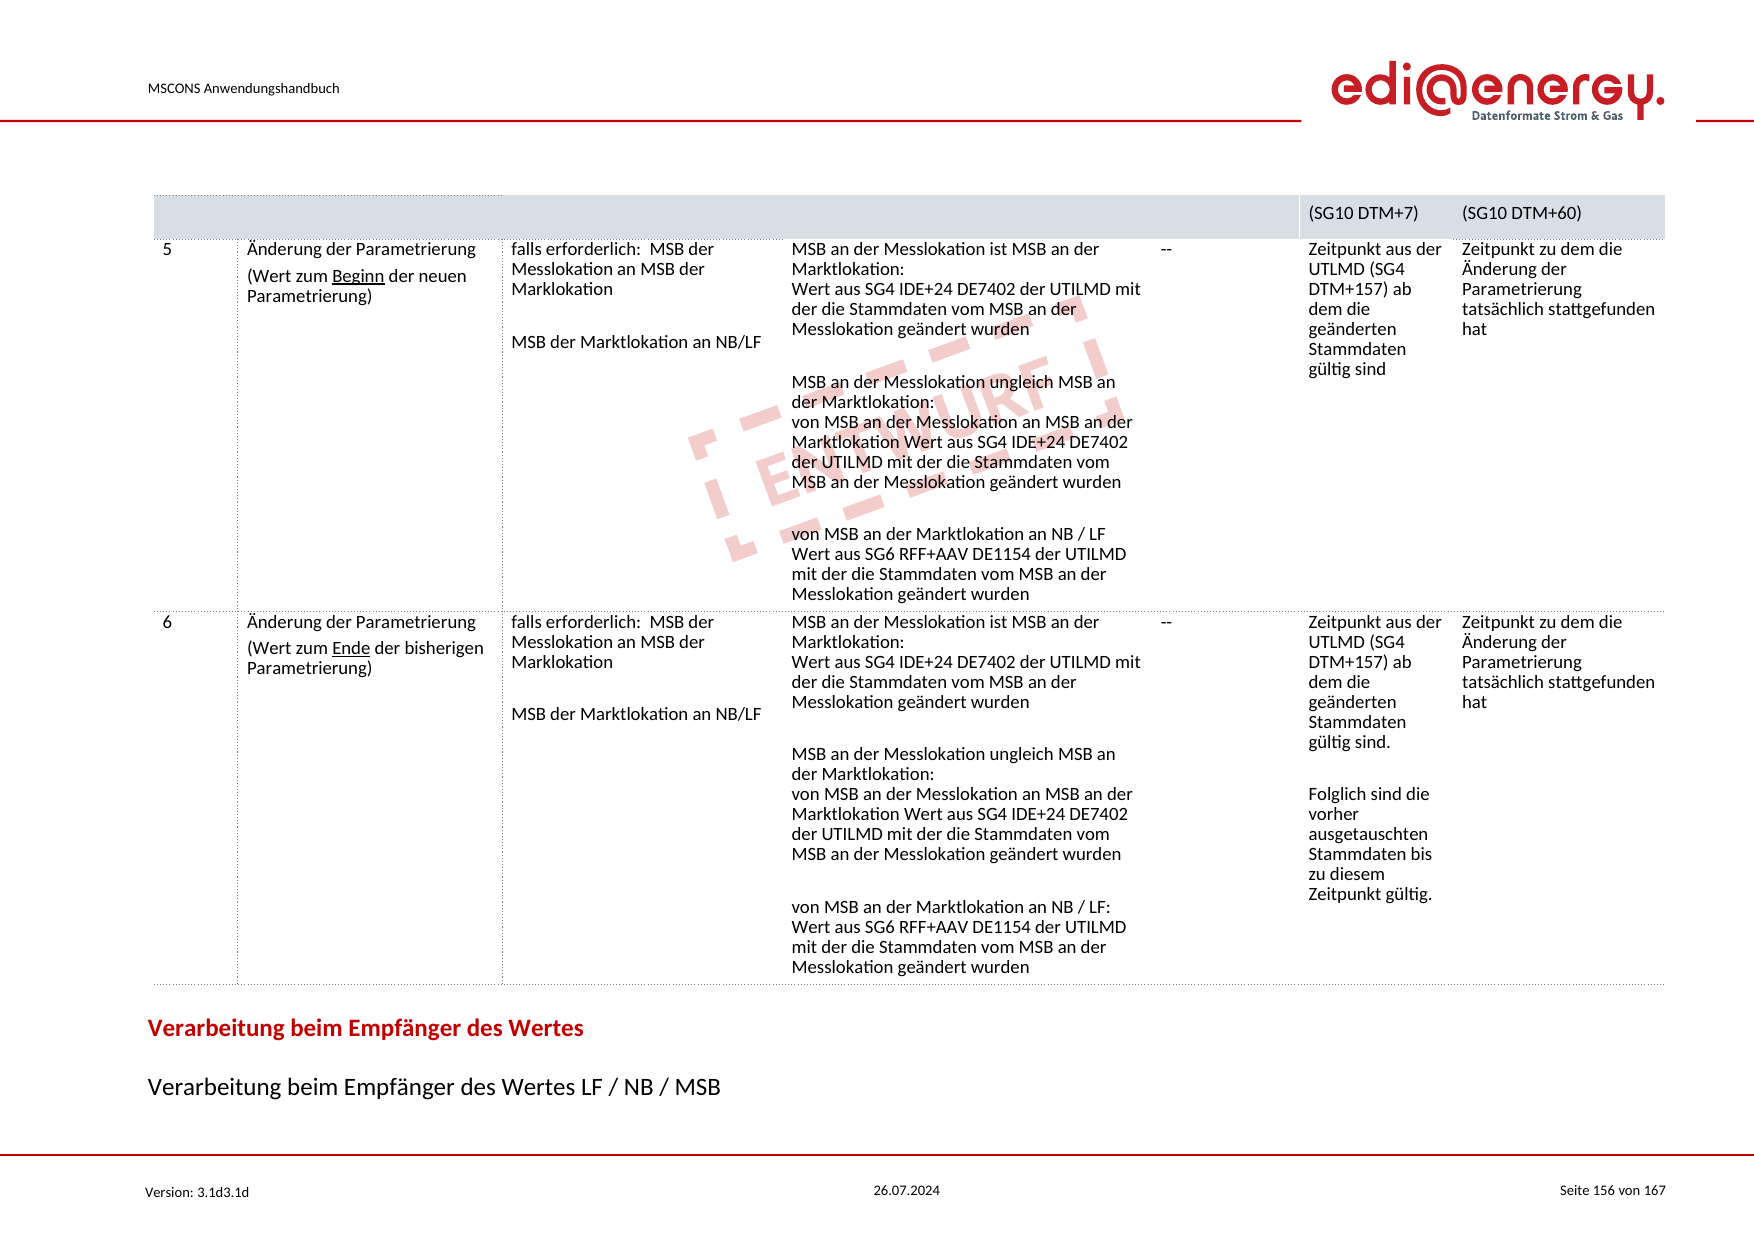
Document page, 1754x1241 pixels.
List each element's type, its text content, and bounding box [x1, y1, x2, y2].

text Verarbeitung beim Empfänger des Wertes LF / NB / MSB [148, 1068, 1665, 1101]
text Verarbeitung beim Empfänger des Wertes [148, 1009, 1665, 1043]
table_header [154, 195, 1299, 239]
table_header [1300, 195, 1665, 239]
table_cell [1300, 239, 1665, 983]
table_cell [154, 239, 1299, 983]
